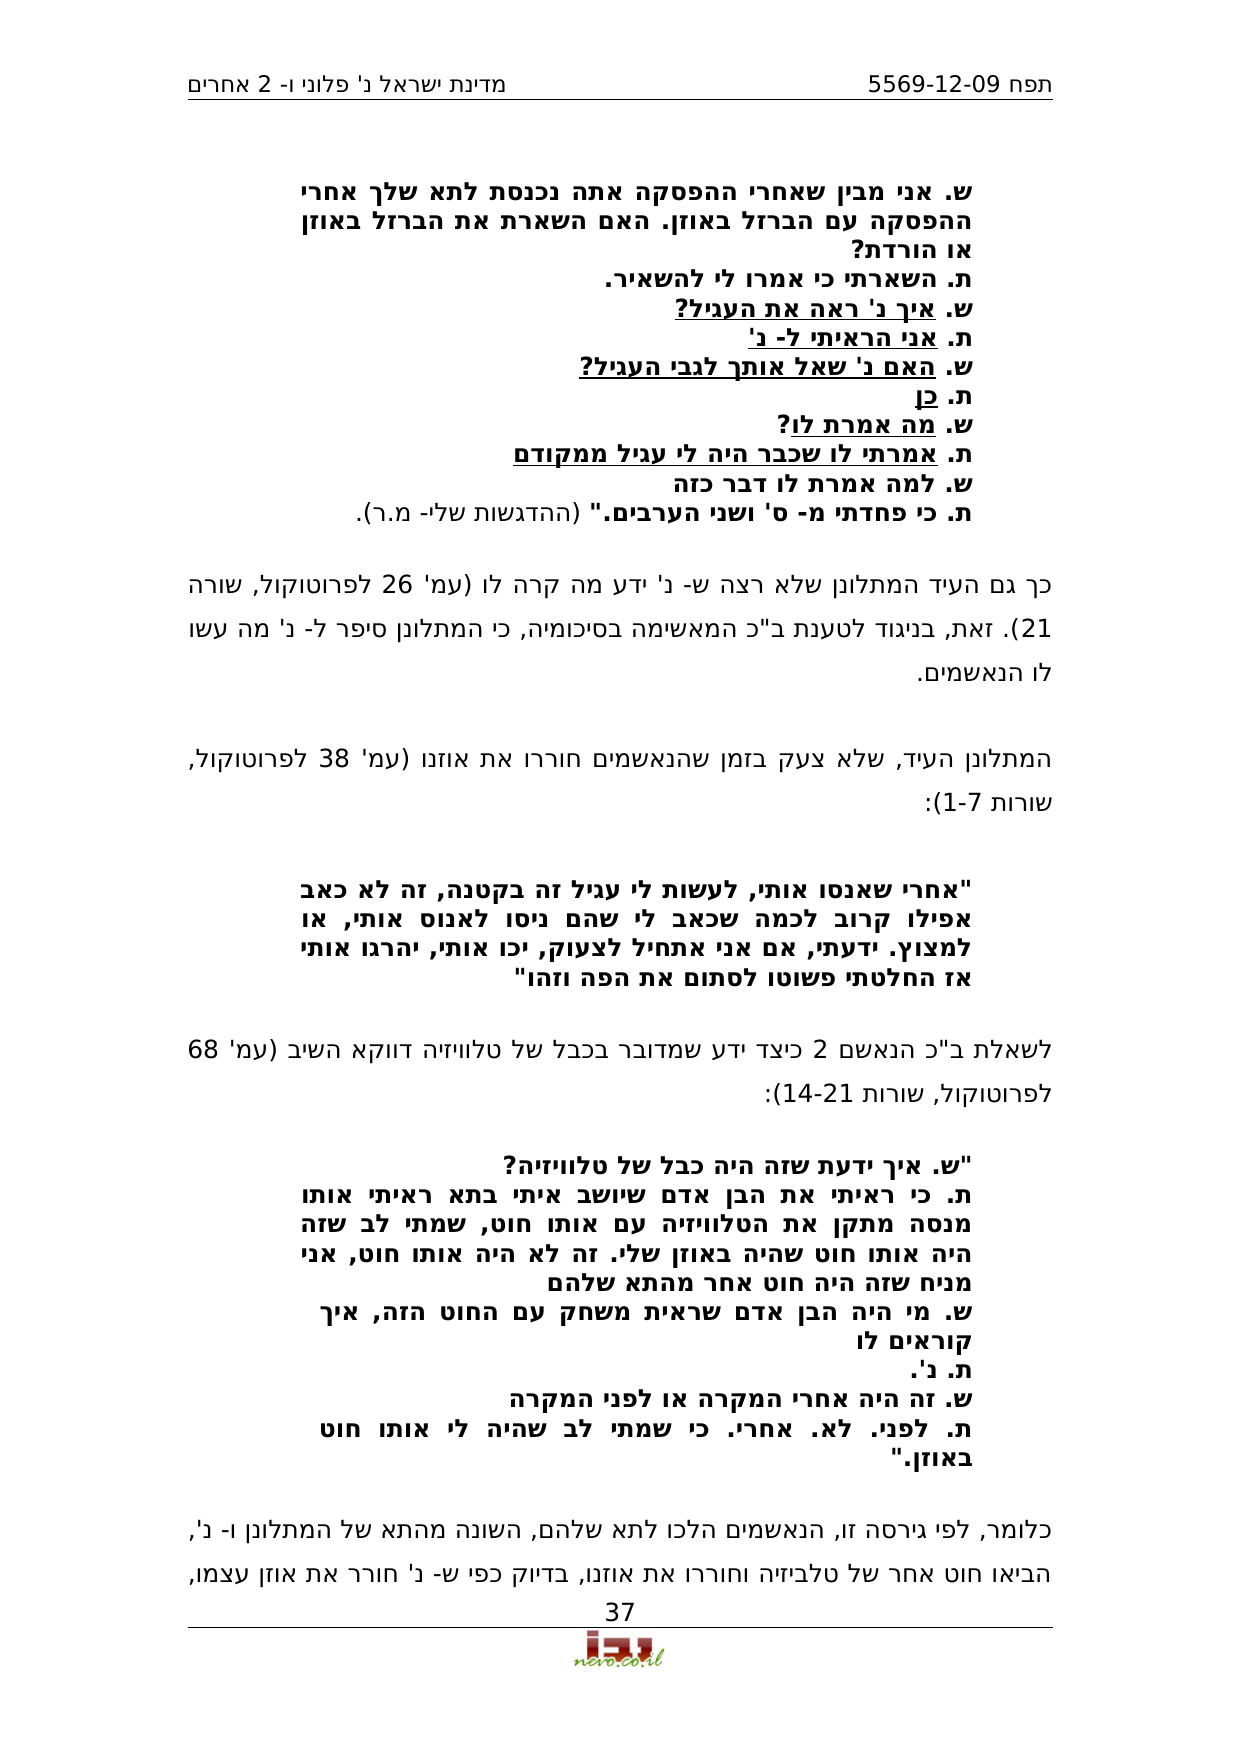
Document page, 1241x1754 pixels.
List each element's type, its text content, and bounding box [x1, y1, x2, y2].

text ש. אני מבין שאחרי ההפסקה אתה נכנסת לתא שלך אחרי ההפסקה עם הברזל באוזן. האם השארת את הברזל באוזן או הורדת? [300, 177, 973, 265]
text "ש. איך ידעת שזה היה כבל של טלוויזיה? [319, 1151, 973, 1181]
text ת. אמרתי לו שכבר היה לי עגיל ממקודם [300, 440, 973, 469]
text ת. אני הראיתי ל- נ' [300, 323, 973, 352]
text ת. השארתי כי אמרו לי להשאיר. [300, 265, 973, 294]
text ש. למה אמרת לו דבר כזה [300, 469, 973, 498]
text ש. זה היה אחרי המקרה או לפני המקרה [319, 1385, 973, 1414]
text כך גם העיד המתלונן שלא רצה ש- נ' ידע מה קרה לו (עמ' 26 לפרוטוקול, שורה 21). זאת, בניגוד לטענת ב"כ המאשימה בסיכומיה, כי המתלונן סיפר ל- נ' מה עשו לו הנאשמים. [187, 570, 1053, 687]
picture [574, 1630, 666, 1668]
text ש. האם נ' שאל אותך לגבי העגיל? [300, 352, 973, 381]
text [187, 1515, 1053, 1588]
text ש. מי היה הבן אדם שראית משחק עם החוט הזה, איך קוראים לו [319, 1297, 973, 1356]
text ש. מה אמרת לו? [300, 411, 973, 440]
text ש. איך נ' ראה את העגיל? [300, 294, 973, 323]
text ת. כי פחדתי מ- ס' ושני הערבים." (ההדגשות שלי- מ.ר). [300, 498, 973, 527]
text ת. כי ראיתי את הבן אדם שיושב איתי בתא ראיתי אותו מנסה מתקן את הטלוויזיה עם אותו חוט, שמתי לב שזה היה אותו חוט שהיה באוזן שלי. זה לא היה אותו חוט, אני מניח שזה היה חוט אחר מהתא שלהם [300, 1181, 973, 1297]
text "אחרי שאנסו אותי, לעשות לי עגיל זה בקטנה, זה לא כאב אפילו קרוב לכמה שכאב לי שהם ניסו לאנוס אותי, או למצוץ. ידעתי, אם אני אתחיל לצעוק, יכו אותי, יהרגו אותי אז החלטתי פשוטו לסתום את הפה וזהו" [300, 875, 973, 992]
text המתלונן העיד, שלא צעק בזמן שהנאשמים חוררו את אוזנו (עמ' 38 לפרוטוקול, שורות 1-7): [187, 745, 1053, 818]
text לשאלת ב"כ הנאשם 2 כיצד ידע שמדובר בכבל של טלוויזיה דווקא השיב (עמ' 68 לפרוטוקול, שורות 14-21): [187, 1035, 1053, 1108]
text ת. נ'. [319, 1356, 973, 1385]
text ת. לפני. לא. אחרי. כי שמתי לב שהיה לי אותו חוט באוזן." [319, 1414, 973, 1472]
text ת. כן [300, 381, 973, 411]
